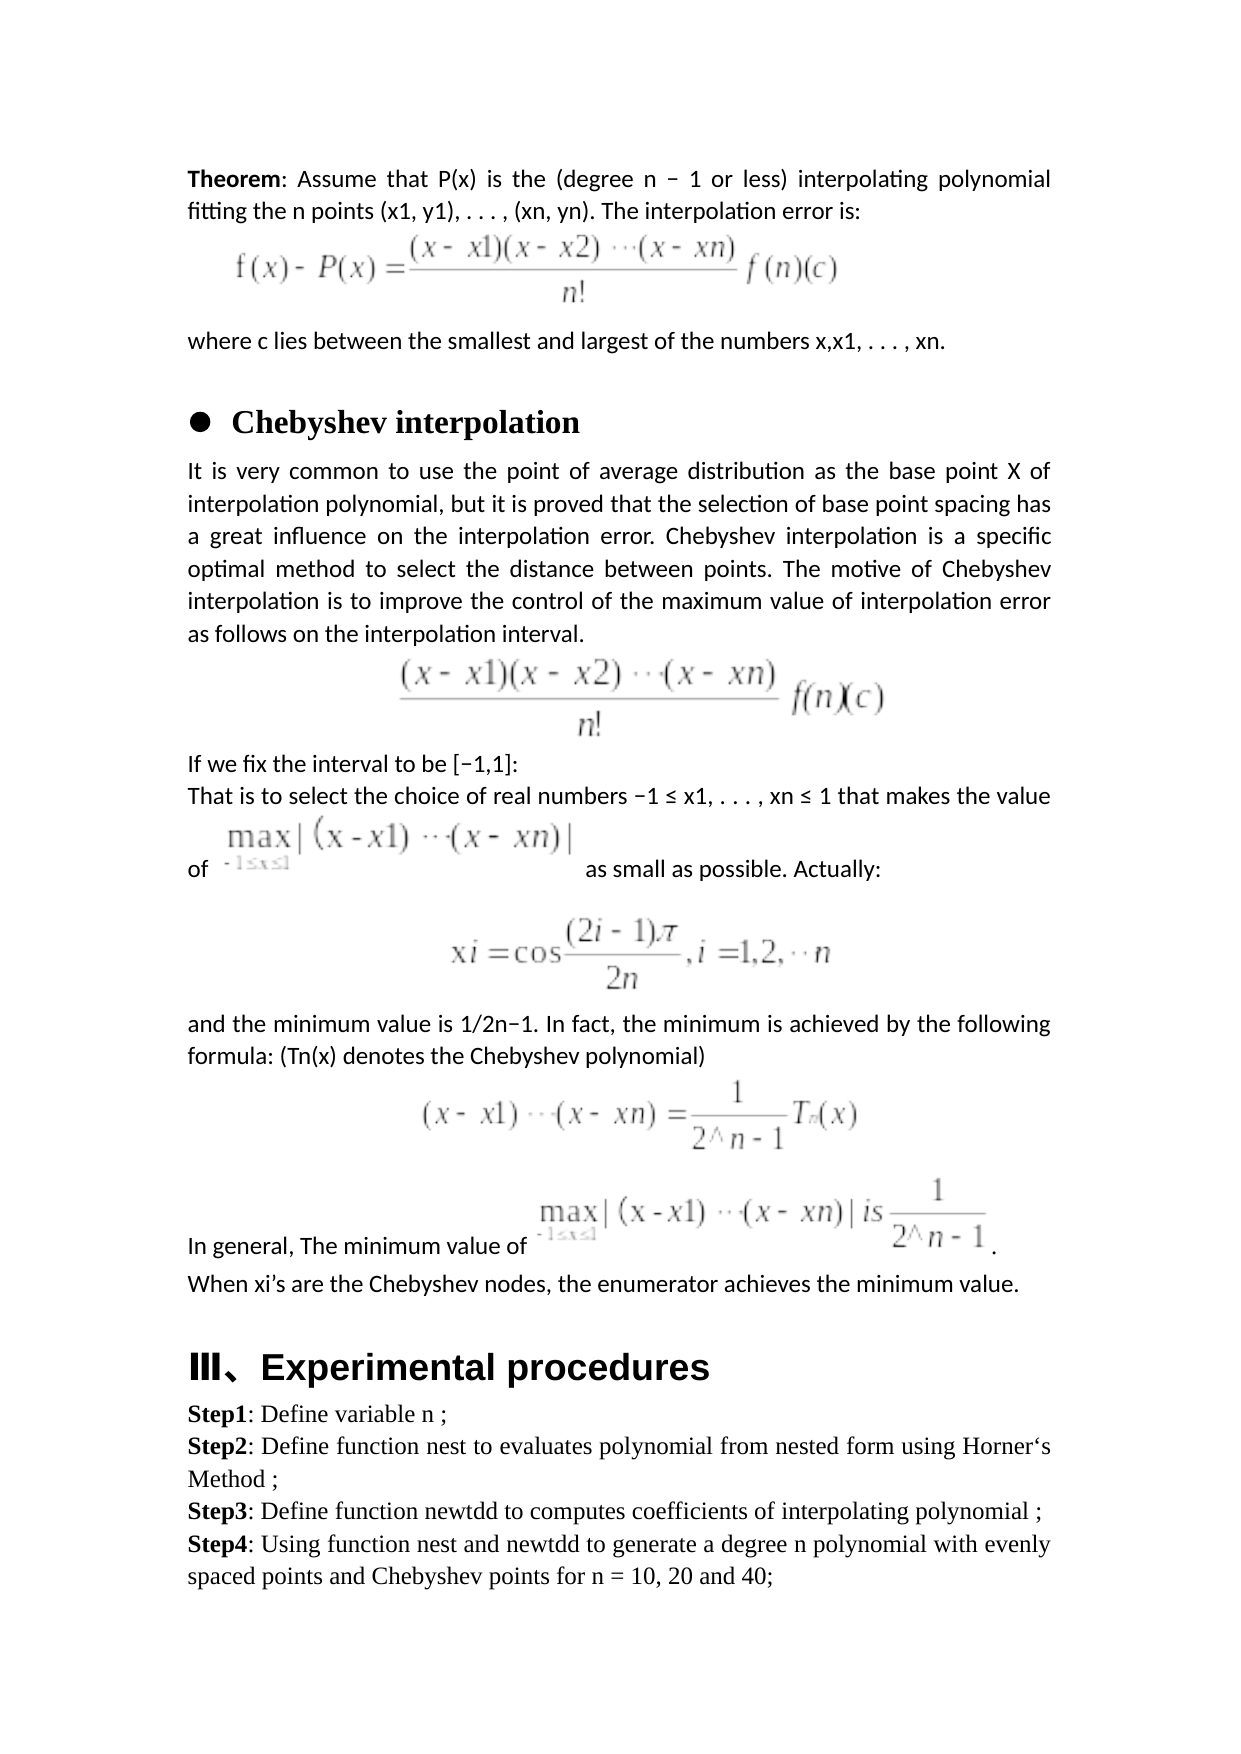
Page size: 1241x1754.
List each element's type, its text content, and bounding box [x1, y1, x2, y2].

text Step1: Define variable n ; [187, 1397, 1053, 1429]
text Step3: Define function newtdd to computes coefficients of interpolating polynomial ; [187, 1494, 1053, 1527]
text In general, The minimum value of . When xi’s are the Chebyshev nodes, the enumerator achieves the minimum value. [187, 1169, 1053, 1299]
text It is very common to use the point of average distribution as the base point X of interpolation polynomial, but it is proved that the selection of base point spacing has a great influence on the interpolation error. Chebyshev interpolation is a specific optimal method to select the distance between points. The motive of Chebyshev interpolation is to improve the control of the maximum value of interpolation error as follows on the interpolation interval. [187, 454, 1053, 649]
text Step2: Define function nest to evaluates polynomial from nested form using Horner‘s Method ; [187, 1429, 1053, 1494]
text Theorem: Assume that P(x) is the (degree n − 1 or less) interpolating polynomial fitting the n points (x1, y1), . . . , (xn, yn). The interpolation error is: [187, 162, 1053, 227]
text Ⅲ、Experimental procedures [187, 1332, 1053, 1397]
list Chebyshev interpolation [187, 389, 1053, 454]
text Step4: Using function nest and newtdd to generate a degree n polynomial with evenly spaced points and Chebyshev points for n = 10, 20 and 40; [187, 1527, 1053, 1592]
text where c lies between the smallest and largest of the numbers x,x1, . . . , xn. [187, 324, 1053, 357]
text and the minimum value is 1/2n−1. In fact, the minimum is achieved by the following formula: (Tn(x) denotes the Chebyshev polynomial) [187, 1007, 1053, 1072]
text That is to select the choice of real numbers −1 ≤ x1, . . . , xn ≤ 1 that makes the value of as small as possible. Actually: [187, 779, 1053, 909]
text If we fix the interval to be [−1,1]: [187, 747, 1053, 779]
